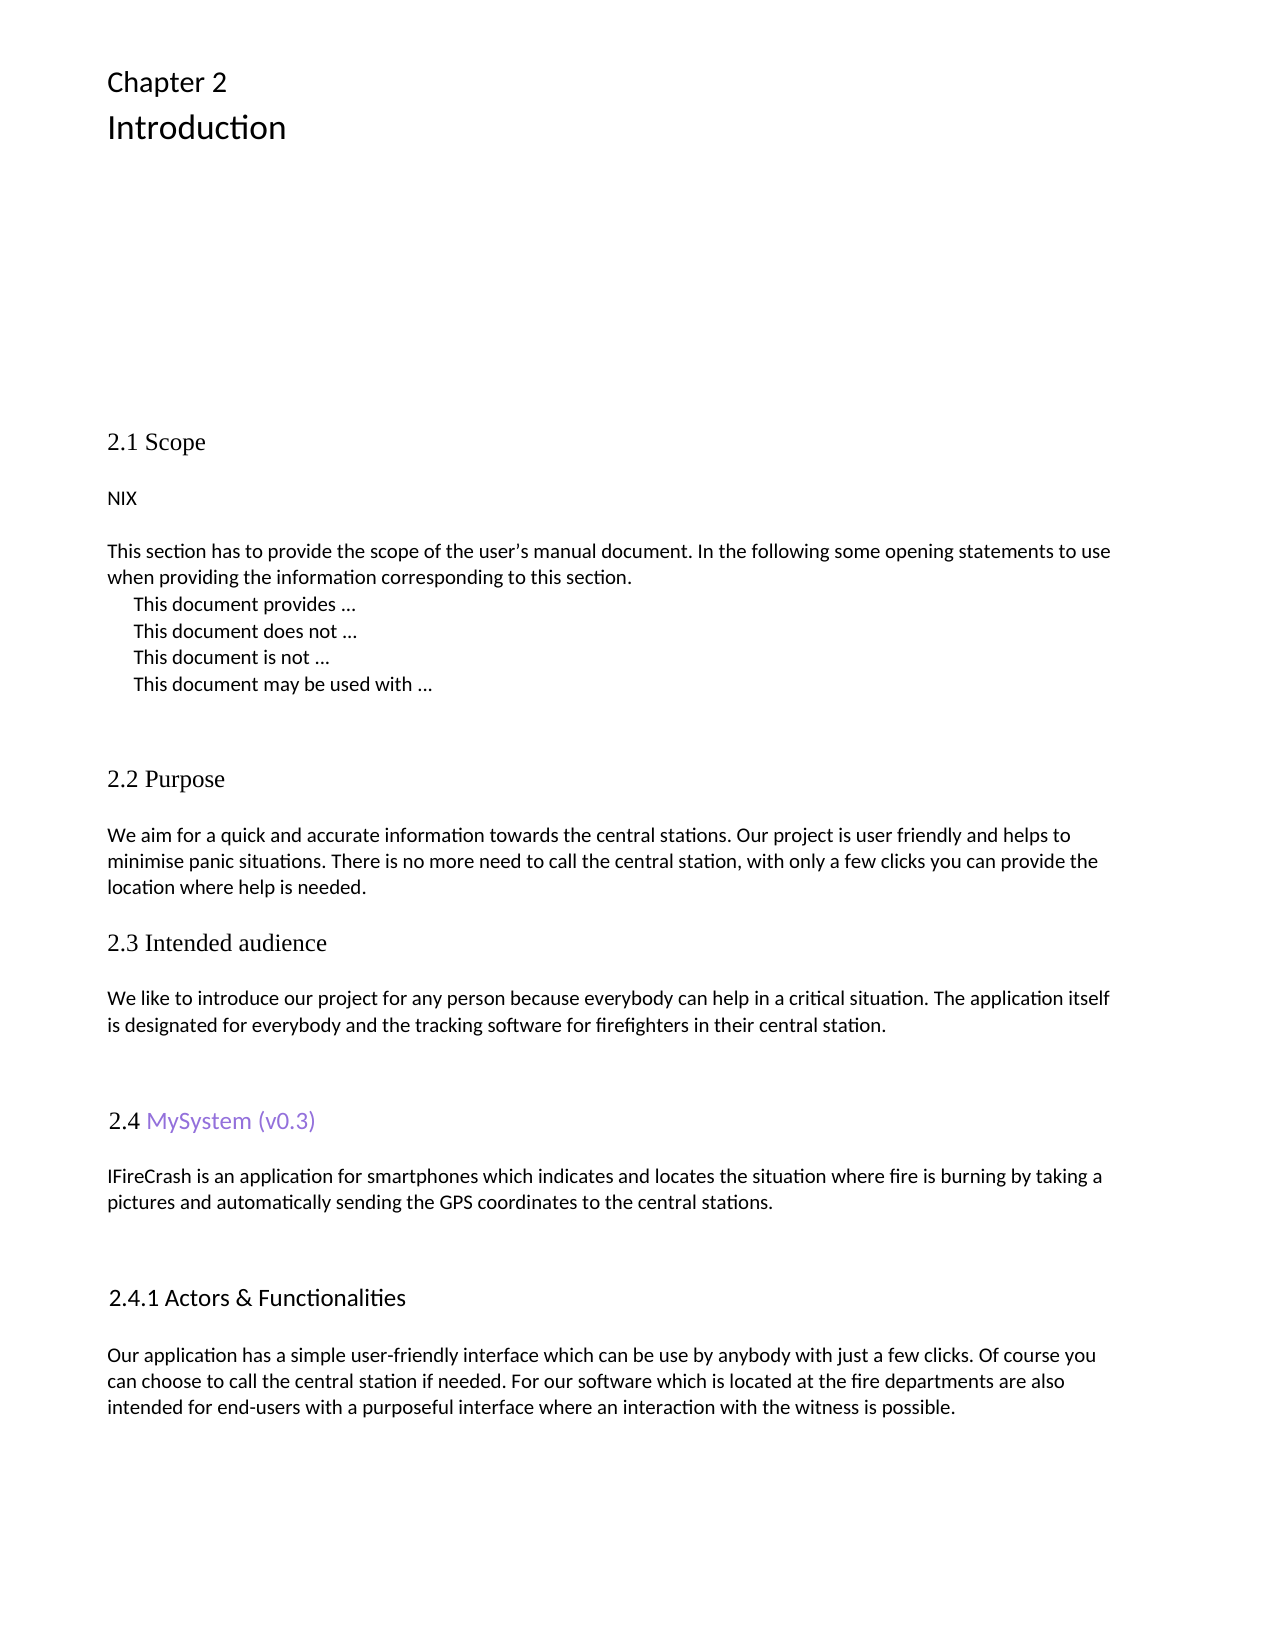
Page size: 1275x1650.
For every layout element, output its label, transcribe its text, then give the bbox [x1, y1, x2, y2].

text NIX [107, 485, 1118, 511]
text This document may be used with ... [133, 671, 1118, 697]
text Our application has a simple user-friendly interface which can be use by anybody with just a few clicks. Of course you can choose to call the central station if needed. For our software which is located at the fire departments are also intended for end-users with a purposeful interface where an interaction with the witness is possible. [107, 1342, 1118, 1420]
subtitle 2.3 Intended audience [107, 928, 1167, 956]
text This document is not ... [133, 644, 1118, 670]
text This document does not ... [133, 618, 1118, 643]
subtitle Introduction [107, 105, 1167, 148]
text This document provides ... [133, 591, 1118, 617]
text We like to introduce our project for any person because everybody can help in a critical situation. The application itself is designated for everybody and the tracking software for firefighters in their central station. [107, 986, 1118, 1037]
subtitle 2.4 MySystem (v0.3) [108, 1105, 1167, 1135]
text IFireCrash is an application for smartphones which indicates and locates the situation where fire is burning by taking a pictures and automatically sending the GPS coordinates to the central stations. [107, 1163, 1118, 1214]
text We aim for a quick and accurate information towards the central stations. Our project is user friendly and helps to minimise panic situations. There is no more need to call the central station, with only a few clicks you can provide the location where help is needed. [107, 822, 1118, 900]
text Chapter 2 [107, 63, 1167, 100]
subtitle 2.4.1 Actors & Functionalities [108, 1282, 1167, 1313]
subtitle 2.2 Purpose [107, 764, 1167, 793]
subtitle 2.1 Scope [107, 427, 1167, 456]
text This section has to provide the scope of the user’s manual document. In the following some opening statements to use when providing the information corresponding to this section. [107, 538, 1118, 590]
